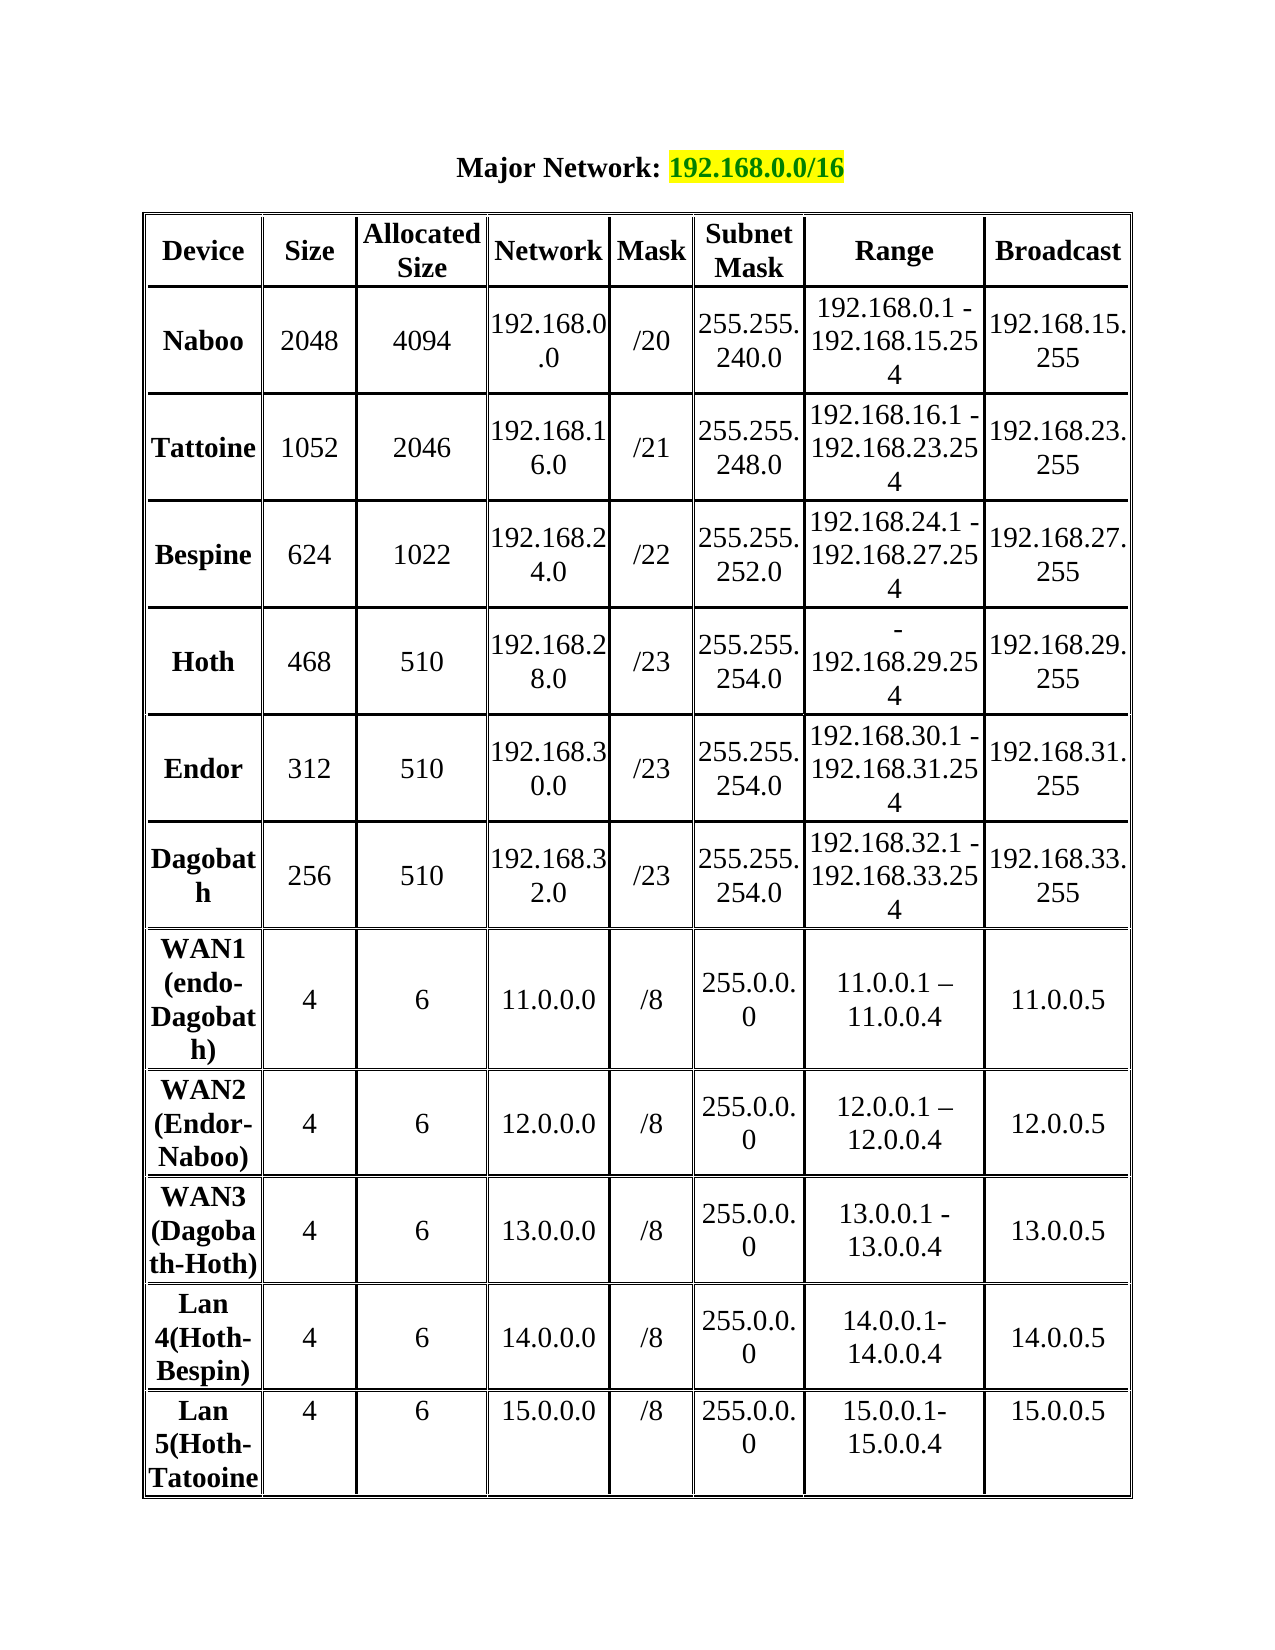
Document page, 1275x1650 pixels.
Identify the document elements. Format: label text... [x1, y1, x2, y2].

table_cell 12.0.0.5 [986, 1068, 1130, 1174]
table_cell 11.0.0.5 [984, 927, 1131, 1067]
table_cell Tattoine [146, 392, 261, 499]
table_cell 255.255.254.0 [695, 609, 803, 713]
table_cell WAN2 (Endor-Naboo) [146, 1068, 261, 1174]
table_cell 192.168.32.0 [489, 823, 608, 927]
table_cell /22 [611, 502, 692, 606]
table_cell 192.168.31.255 [986, 713, 1131, 820]
table_cell 312 [264, 716, 355, 820]
table_cell 13.0.0.5 [986, 1174, 1130, 1281]
table_cell 255.0.0.0 [695, 930, 803, 1067]
table_cell 192.168.24.1 - 192.168.27.254 [806, 502, 983, 606]
table_cell 192.168.32.1 - 192.168.33.254 [806, 823, 983, 927]
table_cell 12.0.0.0 [489, 1071, 608, 1174]
table_cell 6 [358, 1285, 486, 1388]
table_cell 192.168.30.0 [489, 716, 608, 820]
table_cell Lan 4(Hoth-Bespin) [146, 1281, 261, 1388]
table_cell WAN3 (Dagobath-Hoth) [146, 1174, 261, 1281]
table_header Allocated Size [356, 215, 487, 285]
table_cell Hoth [146, 606, 261, 713]
table_cell 6 [358, 930, 486, 1067]
table_cell 1052 [264, 395, 355, 499]
table_cell /23 [611, 716, 692, 820]
table_cell 192.168.0.0 [489, 288, 608, 392]
table_cell 4 [263, 1392, 356, 1495]
table_cell 255.0.0.0 [694, 1392, 804, 1495]
table_cell /23 [611, 609, 692, 713]
table_cell 255.255.248.0 [695, 395, 803, 499]
table_cell 6 [358, 1071, 486, 1174]
table_cell 192.168.30.1 - 192.168.31.254 [806, 716, 983, 820]
table_cell Endor [144, 713, 261, 820]
table_cell 15.0.0.5 [984, 1388, 1130, 1495]
table_cell /8 [609, 1392, 694, 1495]
table_cell /8 [611, 1178, 692, 1281]
table_cell 255.255.240.0 [695, 288, 803, 392]
table_header Size [263, 215, 356, 285]
table_header Broadcast [984, 215, 1130, 285]
table_cell WAN1 (endo-Dagobath) [144, 927, 262, 1067]
table_header Subnet Mask [694, 213, 804, 285]
table_cell 4 [264, 1285, 355, 1388]
table_cell 15.0.0.1- 15.0.0.4 [804, 1392, 984, 1495]
table_cell 13.0.0.1 - 13.0.0.4 [806, 1178, 983, 1281]
table_cell 256 [264, 823, 355, 927]
table_cell 1022 [358, 502, 486, 606]
table_cell 14.0.0.1- 14.0.0.4 [806, 1285, 983, 1388]
table_cell 255.0.0.0 [695, 1178, 803, 1281]
table_cell 510 [358, 823, 486, 927]
table_cell 255.255.254.0 [695, 716, 803, 820]
table_cell 255.255.254.0 [695, 823, 803, 927]
table_cell 192.168.33.255 [986, 820, 1130, 927]
table_cell 4 [264, 930, 355, 1067]
table_header Network [488, 215, 609, 285]
table_cell 255.0.0.0 [695, 1071, 803, 1174]
table_cell 15.0.0.0 [488, 1392, 609, 1495]
table_header Range [804, 215, 984, 285]
table_cell 192.168.16.1 - 192.168.23.254 [806, 395, 983, 499]
table_cell 192.168.27.255 [986, 499, 1130, 606]
table_cell 11.0.0.0 [489, 930, 608, 1067]
table_cell /21 [611, 395, 692, 499]
table_cell 13.0.0.0 [489, 1178, 608, 1281]
table_cell 4 [264, 1178, 355, 1281]
table_cell /8 [611, 1071, 692, 1174]
table_cell Bespine [146, 499, 261, 606]
table_cell 6 [356, 1392, 487, 1495]
table_cell 510 [358, 716, 486, 820]
table_cell 4 [264, 1071, 355, 1174]
table_cell /8 [611, 930, 692, 1067]
table_cell 192.168.16.0 [489, 395, 608, 499]
table_cell 192.168.23.255 [986, 392, 1130, 499]
table_cell 14.0.0.5 [986, 1281, 1130, 1388]
table_cell 6 [358, 1178, 486, 1281]
table_cell 11.0.0.1 – 11.0.0.4 [806, 930, 983, 1067]
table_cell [146, 1388, 262, 1495]
table_cell 4094 [358, 288, 486, 392]
table_cell /8 [611, 1285, 692, 1388]
table_cell 192.168.0.1 - 192.168.15.254 [806, 288, 983, 392]
table_cell 510 [358, 609, 486, 713]
table_cell 12.0.0.1 – 12.0.0.4 [806, 1071, 983, 1174]
table_cell 2048 [264, 288, 355, 392]
table_cell 192.168.15.255 [986, 285, 1130, 392]
table_cell 192.168.24.0 [489, 502, 608, 606]
table_cell - 192.168.29.254 [806, 609, 983, 713]
table_cell /20 [611, 288, 692, 392]
table_cell 468 [264, 609, 355, 713]
table_cell 14.0.0.0 [489, 1285, 608, 1388]
table_cell 2046 [358, 395, 486, 499]
table_cell 255.255.252.0 [695, 502, 803, 606]
table_cell /23 [611, 823, 692, 927]
table_cell Naboo [146, 285, 261, 392]
table_header Mask [609, 215, 694, 285]
table_cell 624 [264, 502, 355, 606]
table_cell 192.168.29.255 [986, 606, 1130, 713]
table_cell 255.0.0.0 [695, 1285, 803, 1388]
table_cell Dagobath [146, 820, 261, 927]
table_cell 192.168.28.0 [489, 609, 608, 713]
text Major Network: 192.168.0.0/16 [150, 150, 1125, 212]
table_header Device [146, 215, 262, 285]
